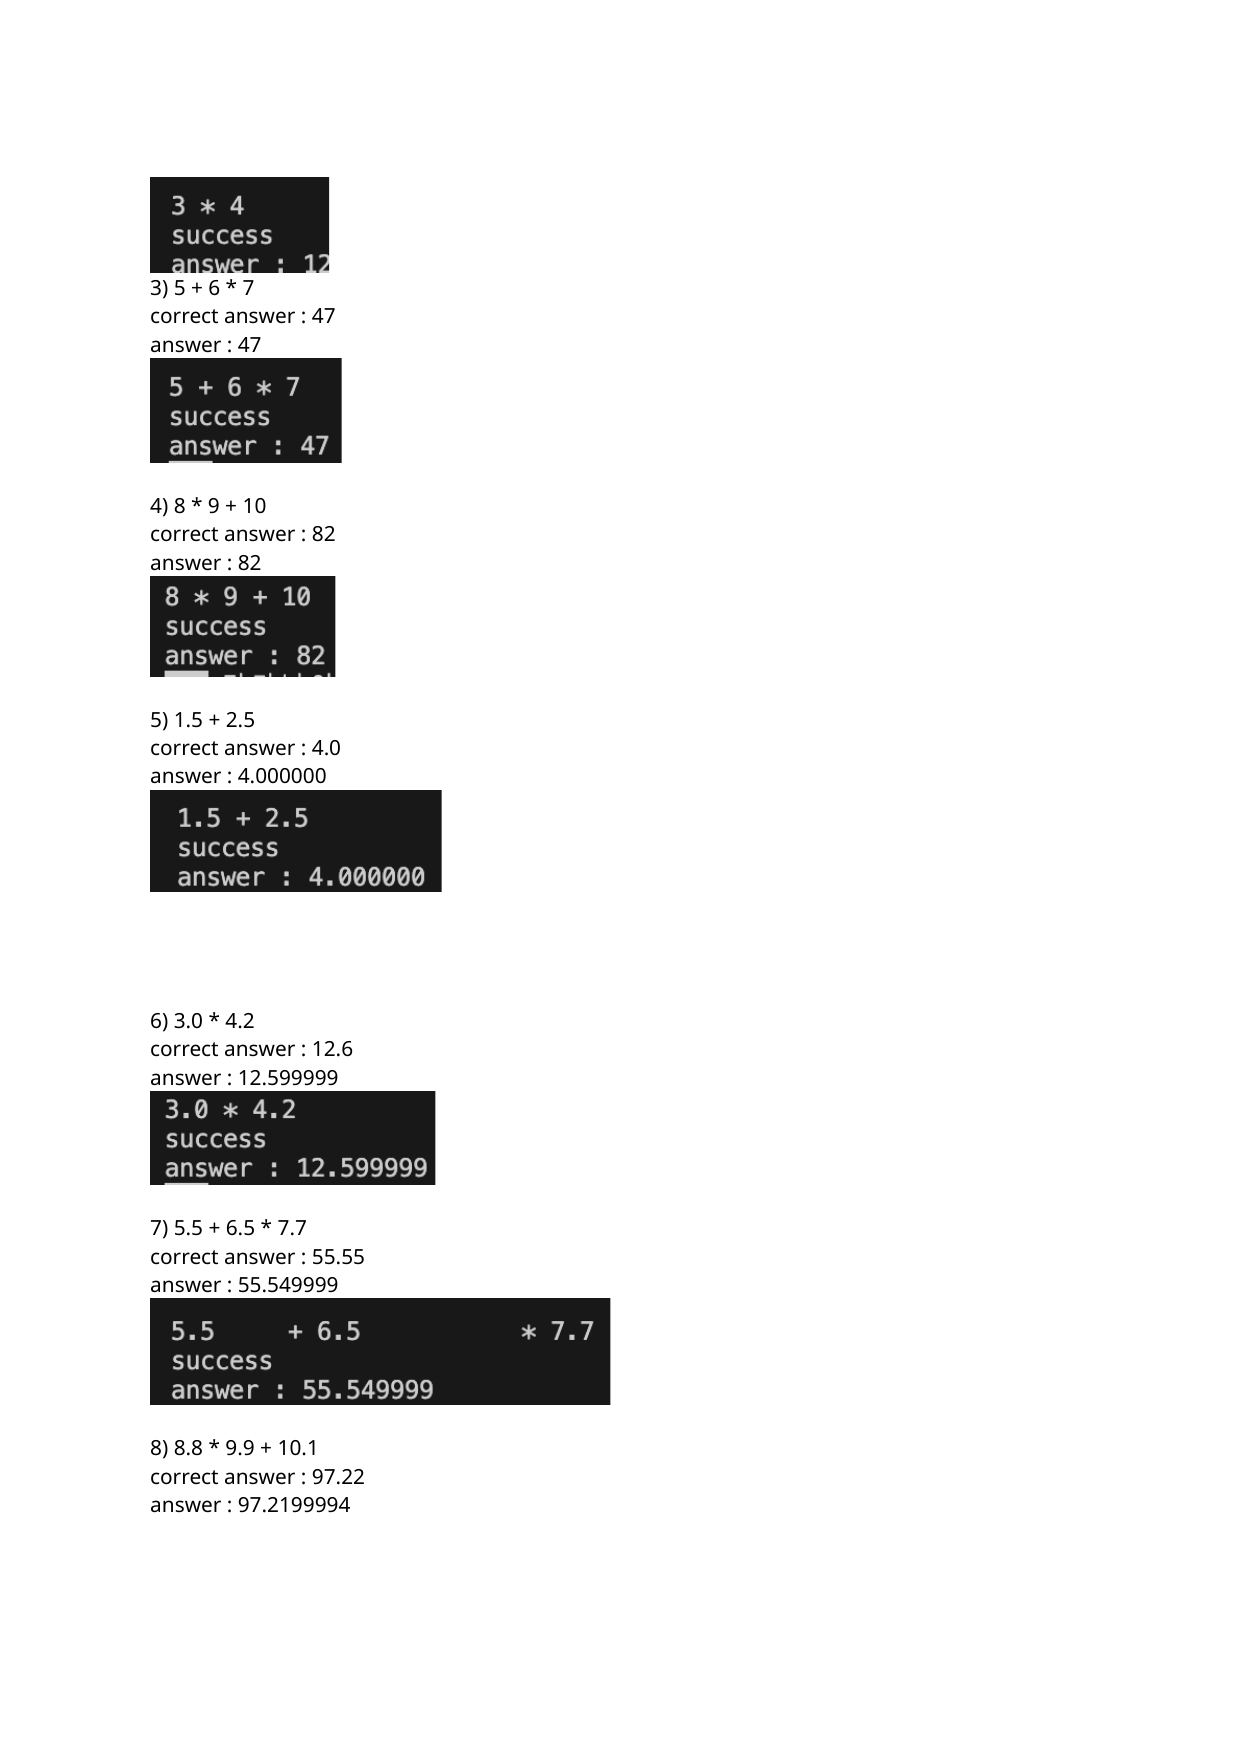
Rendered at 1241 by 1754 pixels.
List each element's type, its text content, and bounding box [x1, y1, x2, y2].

text correct answer : 12.6 [150, 1034, 1090, 1063]
text correct answer : 82 [150, 519, 1090, 548]
picture [150, 1298, 611, 1405]
text 3) 5 + 6 * 7 correct answer : 47 [150, 273, 1090, 330]
picture [150, 358, 342, 463]
text 5) 1.5 + 2.5 correct answer : 4.0 [150, 705, 1090, 762]
text 7) 5.5 + 6.5 * 7.7 [150, 1213, 1090, 1242]
picture [150, 790, 442, 892]
text answer : 4.000000 [150, 762, 1090, 790]
text answer : 47 [150, 330, 1090, 358]
text 6) 3.0 * 4.2 [150, 1006, 1090, 1034]
picture [150, 177, 330, 273]
text answer : 12.599999 [150, 1063, 1090, 1091]
picture [150, 1091, 436, 1185]
text correct answer : 97.22 [150, 1462, 1090, 1490]
text answer : 55.549999 [150, 1270, 1090, 1299]
text answer : 97.2199994 [150, 1490, 1090, 1519]
text 8) 8.8 * 9.9 + 10.1 [150, 1433, 1090, 1462]
text correct answer : 55.55 [150, 1242, 1090, 1270]
text answer : 82 [150, 548, 1090, 576]
text 4) 8 * 9 + 10 [150, 491, 1090, 519]
picture [150, 576, 336, 677]
